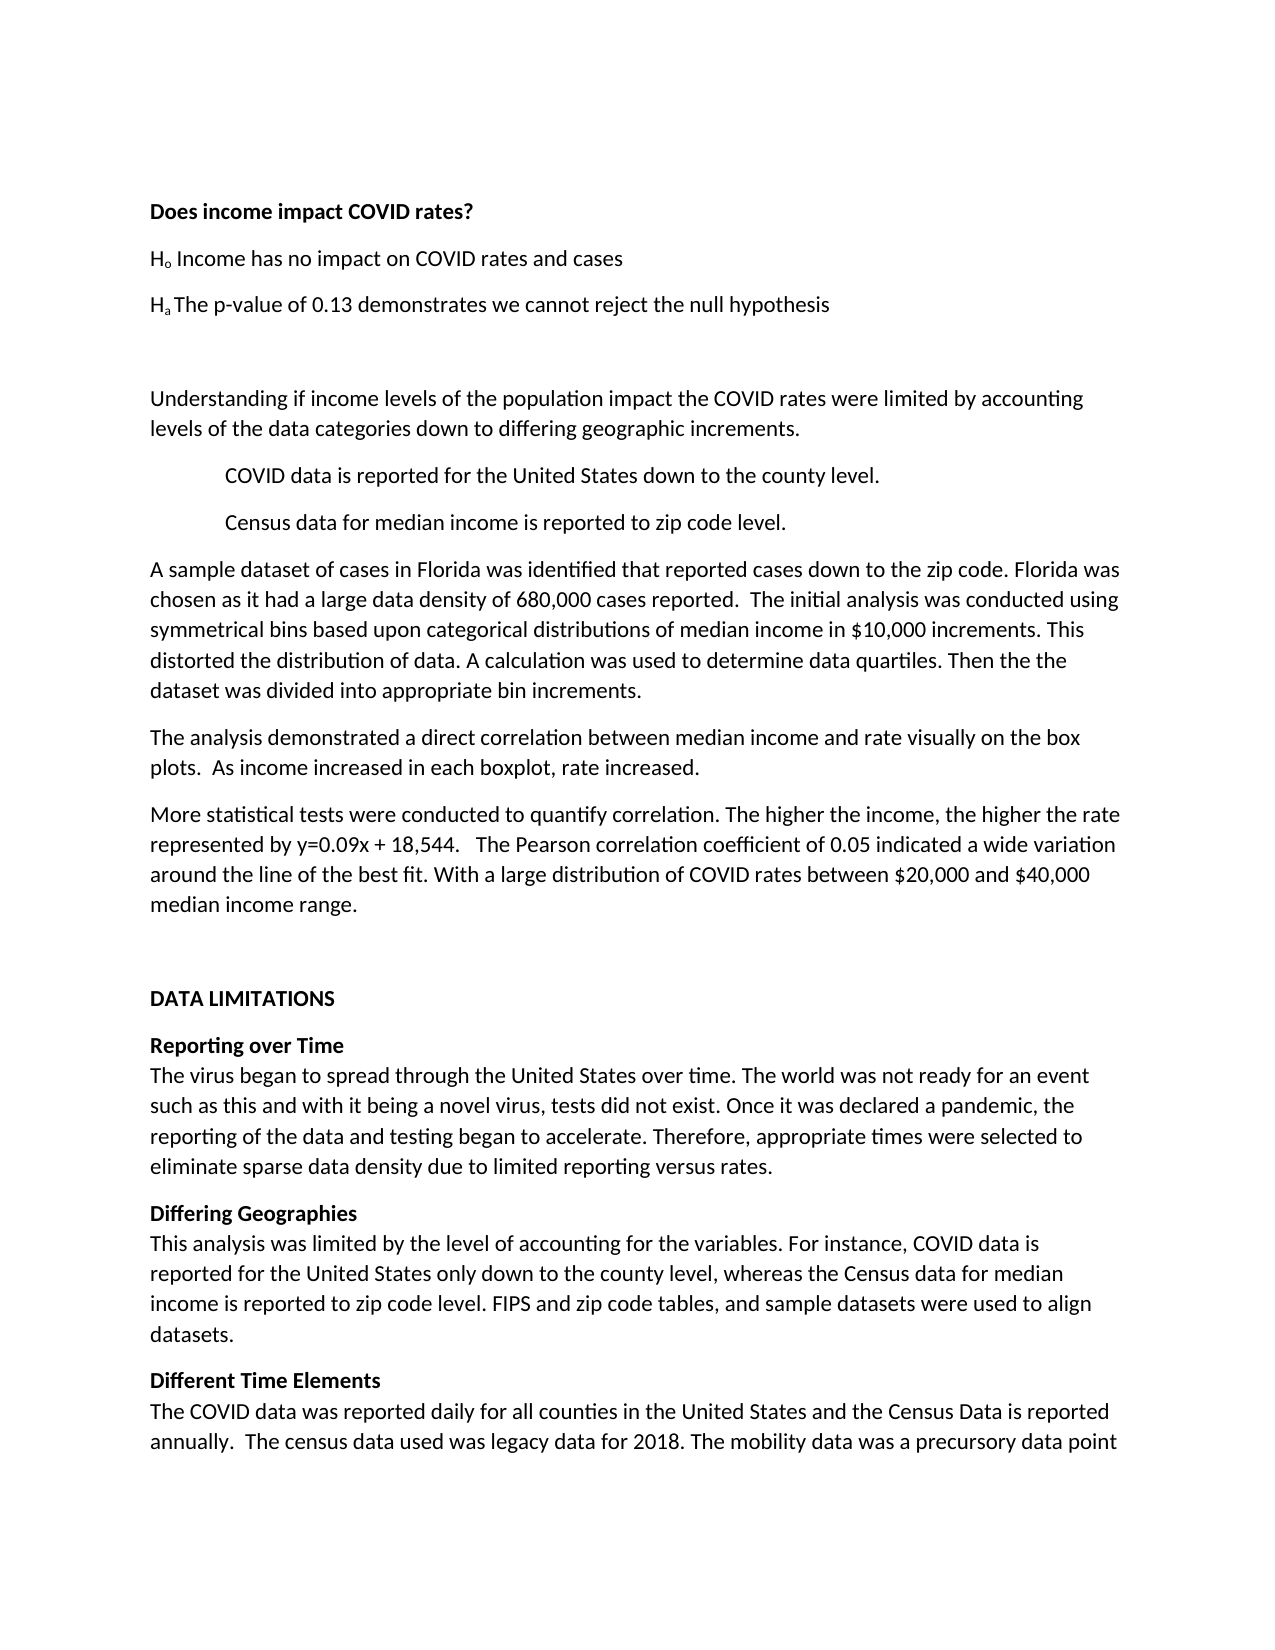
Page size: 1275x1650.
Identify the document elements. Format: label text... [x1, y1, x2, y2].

text Reporting over Time The virus began to spread through the United States over time. The world was not ready for an event such as this and with it being a novel virus, tests did not exist. Once it was declared a pandemic, the reporting of the data and testing began to accelerate. Therefore, appropriate times were selected to eliminate sparse data density due to limited reporting versus rates. [150, 1031, 1125, 1180]
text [150, 1367, 1125, 1455]
text Does income impact COVID rates? [150, 197, 1125, 225]
text Ho Income has no impact on COVID rates and cases [150, 244, 1125, 272]
text A sample dataset of cases in Florida was identified that reported cases down to the zip code. Florida was chosen as it had a large data density of 680,000 cases reported. The initial analysis was conducted using symmetrical bins based upon categorical distributions of median income in $10,000 increments. This distorted the distribution of data. A calculation was used to determine data quartiles. Then the the dataset was divided into appropriate bin increments. [150, 555, 1125, 704]
text Differing Geographies This analysis was limited by the level of accounting for the variables. For instance, COVID data is reported for the United States only down to the county level, whereas the Census data for median income is reported to zip code level. FIPS and zip code tables, and sample datasets were used to align datasets. [150, 1199, 1125, 1348]
text Understanding if income levels of the population impact the COVID rates were limited by accounting levels of the data categories down to differing geographic increments. [150, 384, 1125, 443]
text Census data for median income is reported to zip code level. [150, 508, 1125, 536]
text DATA LIMITATIONS [150, 984, 1125, 1012]
text COVID data is reported for the United States down to the county level. [150, 461, 1125, 489]
text The analysis demonstrated a direct correlation between median income and rate visually on the box plots. As income increased in each boxplot, rate increased. [150, 723, 1125, 781]
text More statistical tests were conducted to quantify correlation. The higher the income, the higher the rate represented by y=0.09x + 18,544. The Pearson correlation coefficient of 0.05 indicated a wide variation around the line of the best fit. With a large distribution of COVID rates between $20,000 and $40,000 median income range. [150, 800, 1125, 919]
text Ha The p-value of 0.13 demonstrates we cannot reject the null hypothesis [150, 291, 1125, 319]
